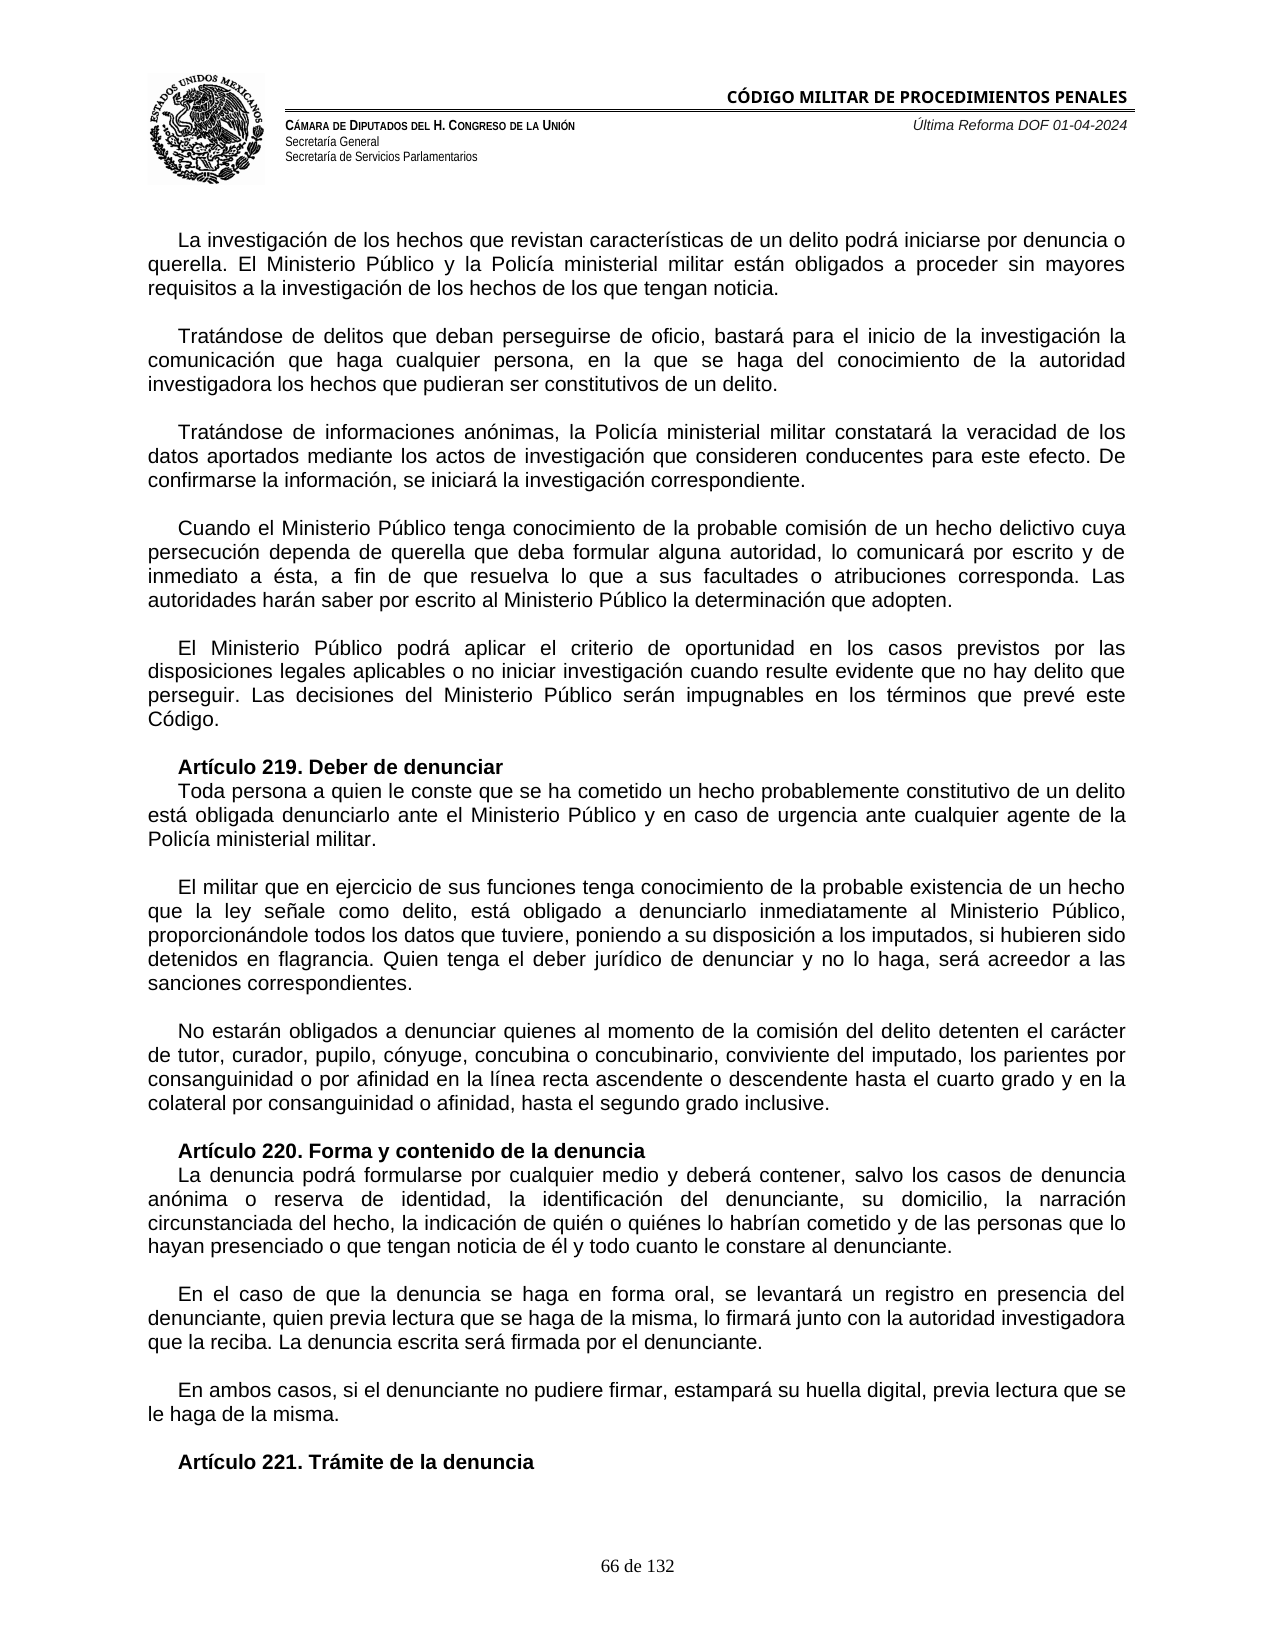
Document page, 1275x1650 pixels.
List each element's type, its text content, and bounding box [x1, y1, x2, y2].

text Artículo 220. Forma y contenido de la denuncia [148, 1138, 1127, 1162]
text En el caso de que la denuncia se haga en forma oral, se levantará un registro en presencia del denunciante, quien previa lectura que se haga de la misma, lo firmará junto con la autoridad investigadora que la reciba. La denuncia escrita será firmada por el denunciante. [148, 1282, 1127, 1354]
text El Ministerio Público podrá aplicar el criterio de oportunidad en los casos previstos por las disposiciones legales aplicables o no iniciar investigación cuando resulte evidente que no hay delito que perseguir. Las decisiones del Ministerio Público serán impugnables en los términos que prevé este Código. [148, 635, 1127, 731]
text No estarán obligados a denunciar quienes al momento de la comisión del delito detenten el carácter de tutor, curador, pupilo, cónyuge, concubina o concubinario, conviviente del imputado, los parientes por consanguinidad o por afinidad en la línea recta ascendente o descendente hasta el cuarto grado y en la colateral por consanguinidad o afinidad, hasta el segundo grado inclusive. [148, 1019, 1127, 1114]
text Cuando el Ministerio Público tenga conocimiento de la probable comisión de un hecho delictivo cuya persecución dependa de querella que deba formular alguna autoridad, lo comunicará por escrito y de inmediato a ésta, a fin de que resuelva lo que a sus facultades o atribuciones corresponda. Las autoridades harán saber por escrito al Ministerio Público la determinación que adopten. [148, 516, 1127, 611]
text Tratándose de delitos que deban perseguirse de oficio, bastará para el inicio de la investigación la comunicación que haga cualquier persona, en la que se haga del conocimiento de la autoridad investigadora los hechos que pudieran ser constitutivos de un delito. [148, 324, 1127, 396]
text Artículo 221. Trámite de la denuncia [148, 1450, 1127, 1474]
text La denuncia podrá formularse por cualquier medio y deberá contener, salvo los casos de denuncia anónima o reserva de identidad, la identificación del denunciante, su domicilio, la narración circunstanciada del hecho, la indicación de quién o quiénes lo habrían cometido y de las personas que lo hayan presenciado o que tengan noticia de él y todo cuanto le constare al denunciante. [148, 1162, 1127, 1258]
text Toda persona a quien le conste que se ha cometido un hecho probablemente constitutivo de un delito está obligada denunciarlo ante el Ministerio Público y en caso de urgencia ante cualquier agente de la Policía ministerial militar. [148, 779, 1127, 851]
text Artículo 219. Deber de denunciar [148, 755, 1127, 779]
text El militar que en ejercicio de sus funciones tenga conocimiento de la probable existencia de un hecho que la ley señale como delito, está obligado a denunciarlo inmediatamente al Ministerio Público, proporcionándole todos los datos que tuviere, poniendo a su disposición a los imputados, si hubieren sido detenidos en flagrancia. Quien tenga el deber jurídico de denunciar y no lo haga, será acreedor a las sanciones correspondientes. [148, 875, 1127, 995]
text La investigación de los hechos que revistan características de un delito podrá iniciarse por denuncia o querella. El Ministerio Público y la Policía ministerial militar están obligados a proceder sin mayores requisitos a la investigación de los hechos de los que tengan noticia. [148, 228, 1127, 300]
text Tratándose de informaciones anónimas, la Policía ministerial militar constatará la veracidad de los datos aportados mediante los actos de investigación que consideren conducentes para este efecto. De confirmarse la información, se iniciará la investigación correspondiente. [148, 420, 1127, 492]
text En ambos casos, si el denunciante no pudiere firmar, estampará su huella digital, previa lectura que se le haga de la misma. [148, 1378, 1127, 1426]
